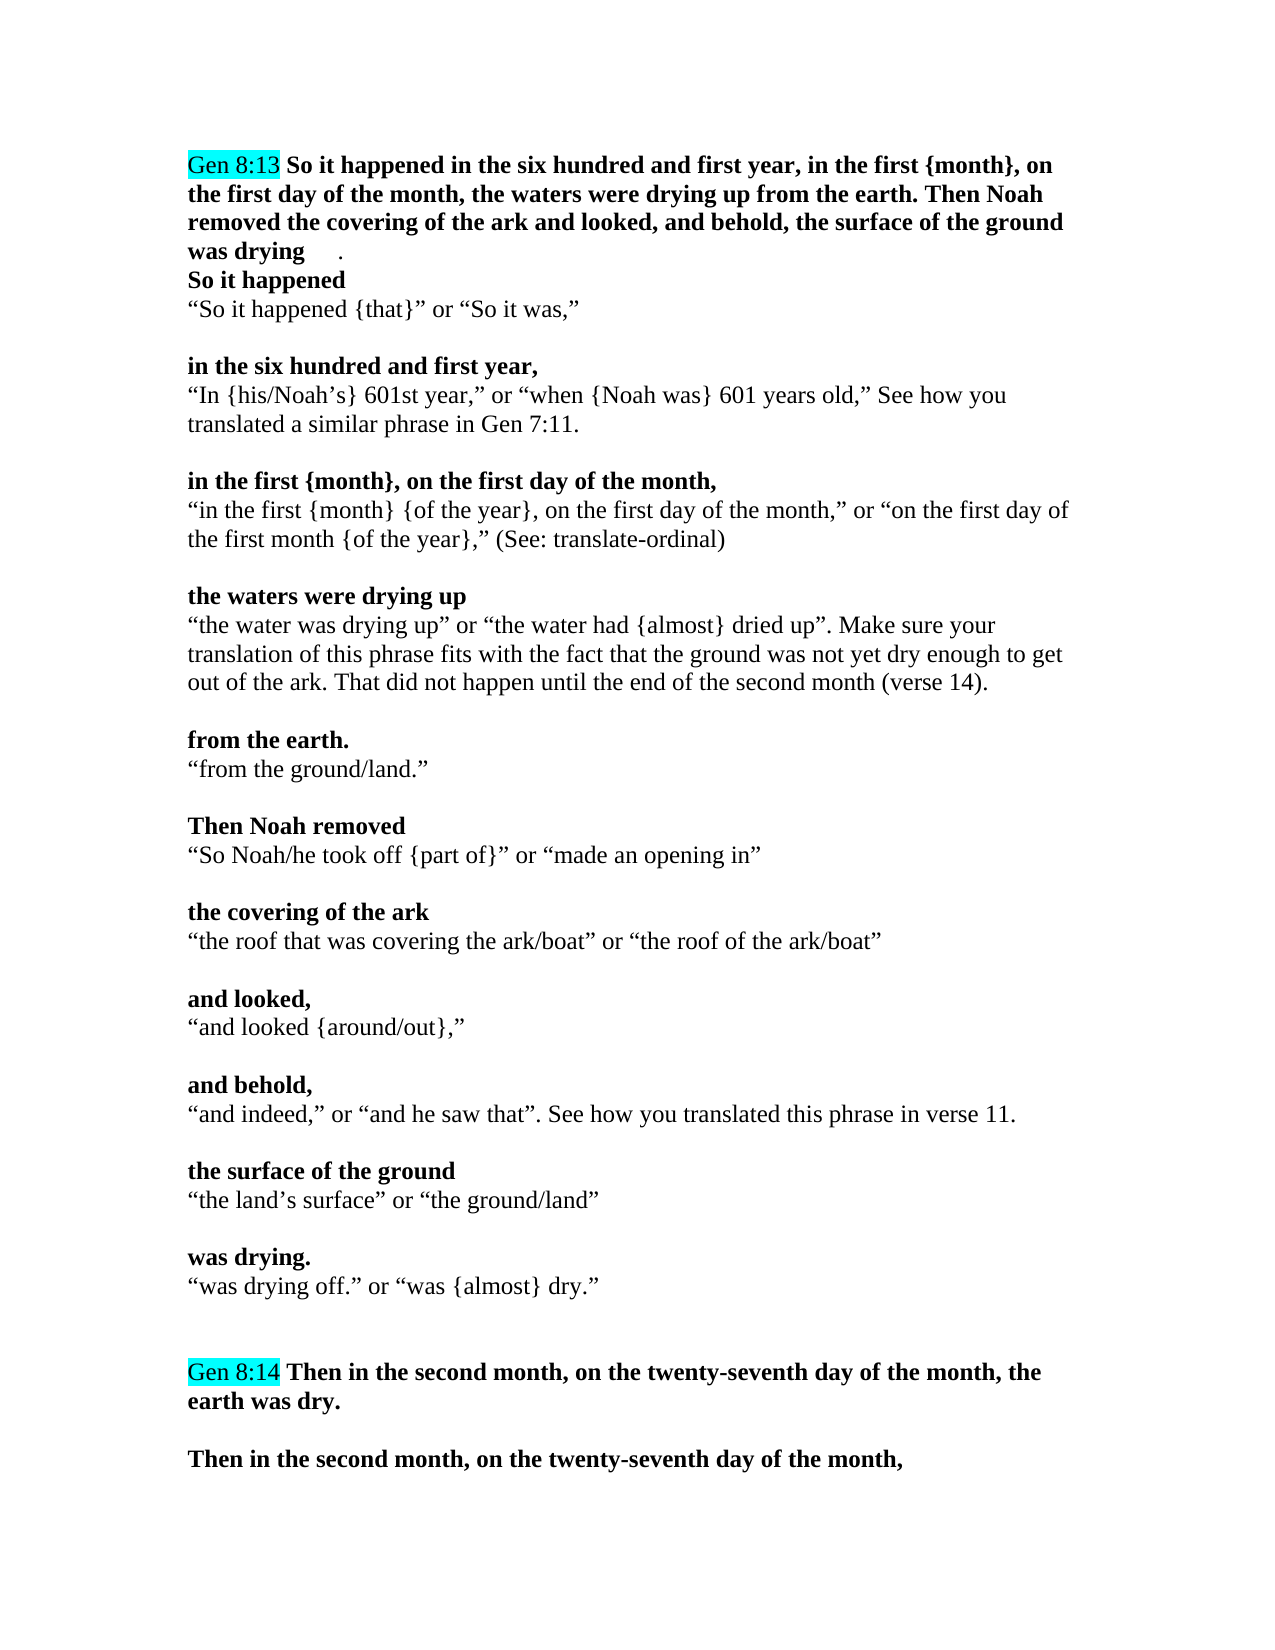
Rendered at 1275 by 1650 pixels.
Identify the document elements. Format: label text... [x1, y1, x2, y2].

text “the roof that was covering the ark/boat” or “the roof of the ark/boat” [187, 926, 1087, 955]
text was drying. [187, 1242, 1087, 1271]
text “the water was drying up” or “the water had {almost} dried up”. Make sure your translation of this phrase fits with the fact that the ground was not yet dry enough to get out of the ark. That did not happen until the end of the second month (verse 14). [187, 610, 1087, 696]
text the surface of the ground [187, 1156, 1087, 1185]
text the waters were drying up [187, 581, 1087, 610]
text So it happened [187, 265, 1087, 294]
text Gen 8:13 So it happened in the six hundred and first year, in the first {month}, on the first day of the month, the waters were drying up from the earth. Then Noah removed the covering of the ark and looked, and behold, the surface of the ground was drying . [187, 150, 1087, 265]
text “and indeed,” or “and he saw that”. See how you translated this phrase in verse 11. [187, 1099, 1087, 1127]
text in the six hundred and first year, [187, 351, 1087, 380]
text and looked, [187, 984, 1087, 1012]
text Gen 8:14 Then in the second month, on the twenty-seventh day of the month, the earth was dry. [187, 1357, 1087, 1415]
text “So Noah/he took off {part of}” or “made an opening in” [187, 840, 1087, 869]
text “In {his/Noah’s} 601st year,” or “when {Noah was} 601 years old,” See how you translated a similar phrase in Gen 7:11. [187, 380, 1087, 437]
text from the earth. [187, 725, 1087, 754]
text “the land’s surface” or “the ground/land” [187, 1185, 1087, 1214]
text and behold, [187, 1070, 1087, 1099]
text Then Noah removed [187, 811, 1087, 840]
text the covering of the ark [187, 897, 1087, 926]
text “was drying off.” or “was {almost} dry.” [187, 1271, 1087, 1300]
text Then in the second month, on the twenty-seventh day of the month, [187, 1444, 1087, 1472]
text “So it happened {that}” or “So it was,” [187, 294, 1087, 322]
text “in the first {month} {of the year}, on the first day of the month,” or “on the first day of the first month {of the year},” (See: translate-ordinal) [187, 495, 1087, 552]
text “and looked {around/out},” [187, 1012, 1087, 1041]
text in the first {month}, on the first day of the month, [187, 466, 1087, 495]
text “from the ground/land.” [187, 754, 1087, 782]
